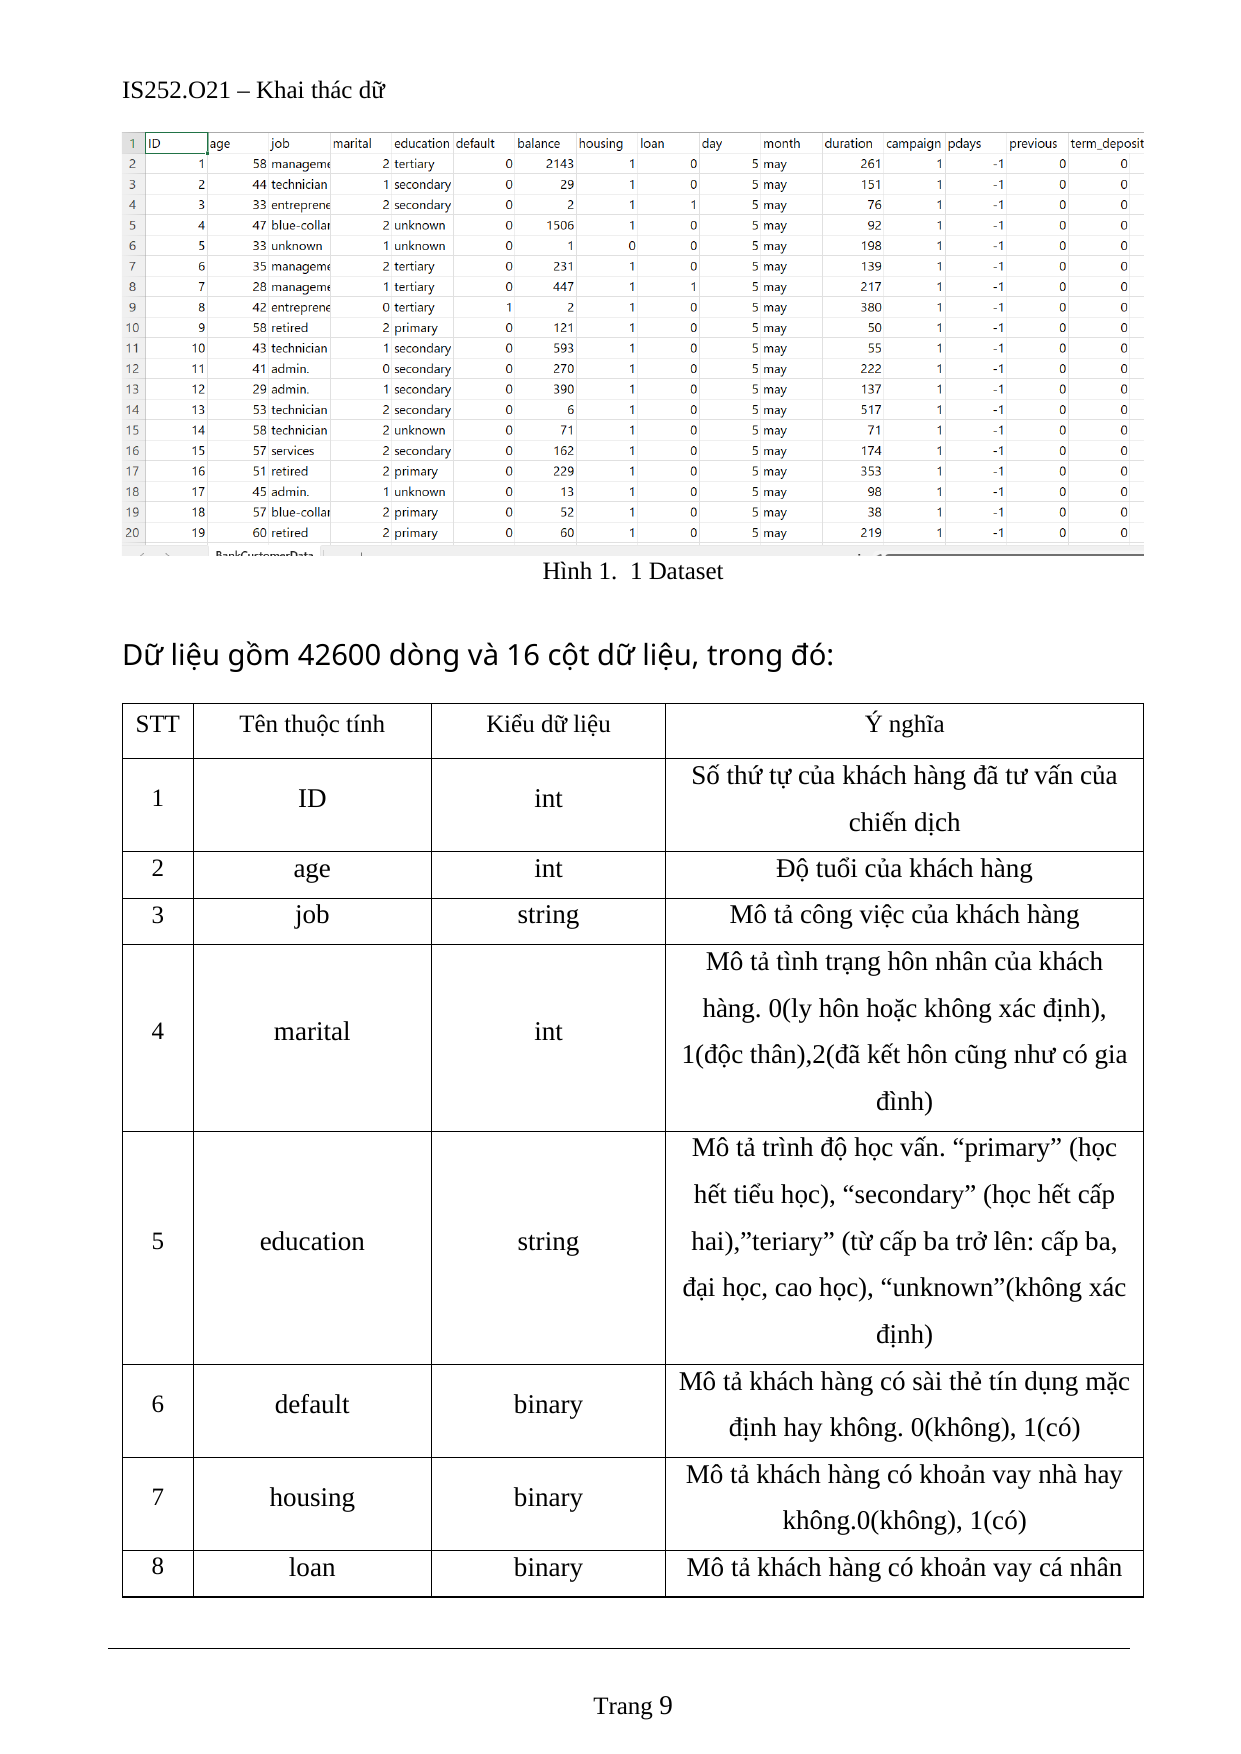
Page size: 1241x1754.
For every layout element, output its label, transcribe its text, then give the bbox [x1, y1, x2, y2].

table_cell binary [432, 1365, 665, 1457]
picture [121, 132, 1144, 556]
table_cell age [194, 852, 431, 898]
table_cell 7 [123, 1458, 193, 1550]
text Dữ liệu gồm 42600 dòng và 16 cột dữ liệu, trong đó: [122, 634, 1144, 674]
table_cell int [432, 852, 665, 898]
table_cell 3 [123, 899, 193, 944]
table_cell job [194, 899, 431, 944]
table_cell loan [194, 1551, 431, 1596]
table_cell string [432, 899, 665, 944]
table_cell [666, 1551, 1143, 1596]
table_header STT [123, 704, 193, 758]
table_cell 4 [123, 945, 193, 1131]
table_cell binary [432, 1458, 665, 1550]
table_header Kiểu dữ liệu [432, 704, 665, 758]
table_cell Mô tả khách hàng có khoản vay nhà hay không.0(không), 1(có) [666, 1458, 1143, 1550]
table_cell 5 [123, 1132, 193, 1364]
table_cell ID [194, 759, 431, 851]
table_cell default [194, 1365, 431, 1457]
table_cell Mô tả tình trạng hôn nhân của khách hàng. 0(ly hôn hoặc không xác định), 1(độc thân),2(đã kết hôn cũng như có gia đình) [666, 945, 1143, 1131]
table_cell 6 [123, 1365, 193, 1457]
table_cell Mô tả công việc của khách hàng [666, 899, 1143, 944]
table_cell Độ tuổi của khách hàng [666, 852, 1143, 898]
table_header Ý nghĩa [666, 704, 1143, 758]
table_cell binary [432, 1551, 665, 1596]
table_cell education [194, 1132, 431, 1364]
table_cell Mô tả trình độ học vấn. “primary” (học hết tiểu học), “secondary” (học hết cấp hai),”teriary” (từ cấp ba trở lên: cấp ba, đại học, cao học), “unknown”(không xác định) [666, 1132, 1143, 1364]
table_cell housing [194, 1458, 431, 1550]
table_cell int [432, 759, 665, 851]
table_cell 1 [123, 759, 193, 851]
table_header Tên thuộc tính [194, 704, 431, 758]
table_cell string [432, 1132, 665, 1364]
table_cell marital [194, 945, 431, 1131]
table_cell 8 [123, 1551, 193, 1596]
table_cell Mô tả khách hàng có sài thẻ tín dụng mặc định hay không. 0(không), 1(có) [666, 1365, 1143, 1457]
table_cell int [432, 945, 665, 1131]
table_cell Số thứ tự của khách hàng đã tư vấn của chiến dịch [666, 759, 1143, 851]
text Hình 1. 1 Dataset [122, 556, 1144, 585]
table_cell 2 [123, 852, 193, 898]
